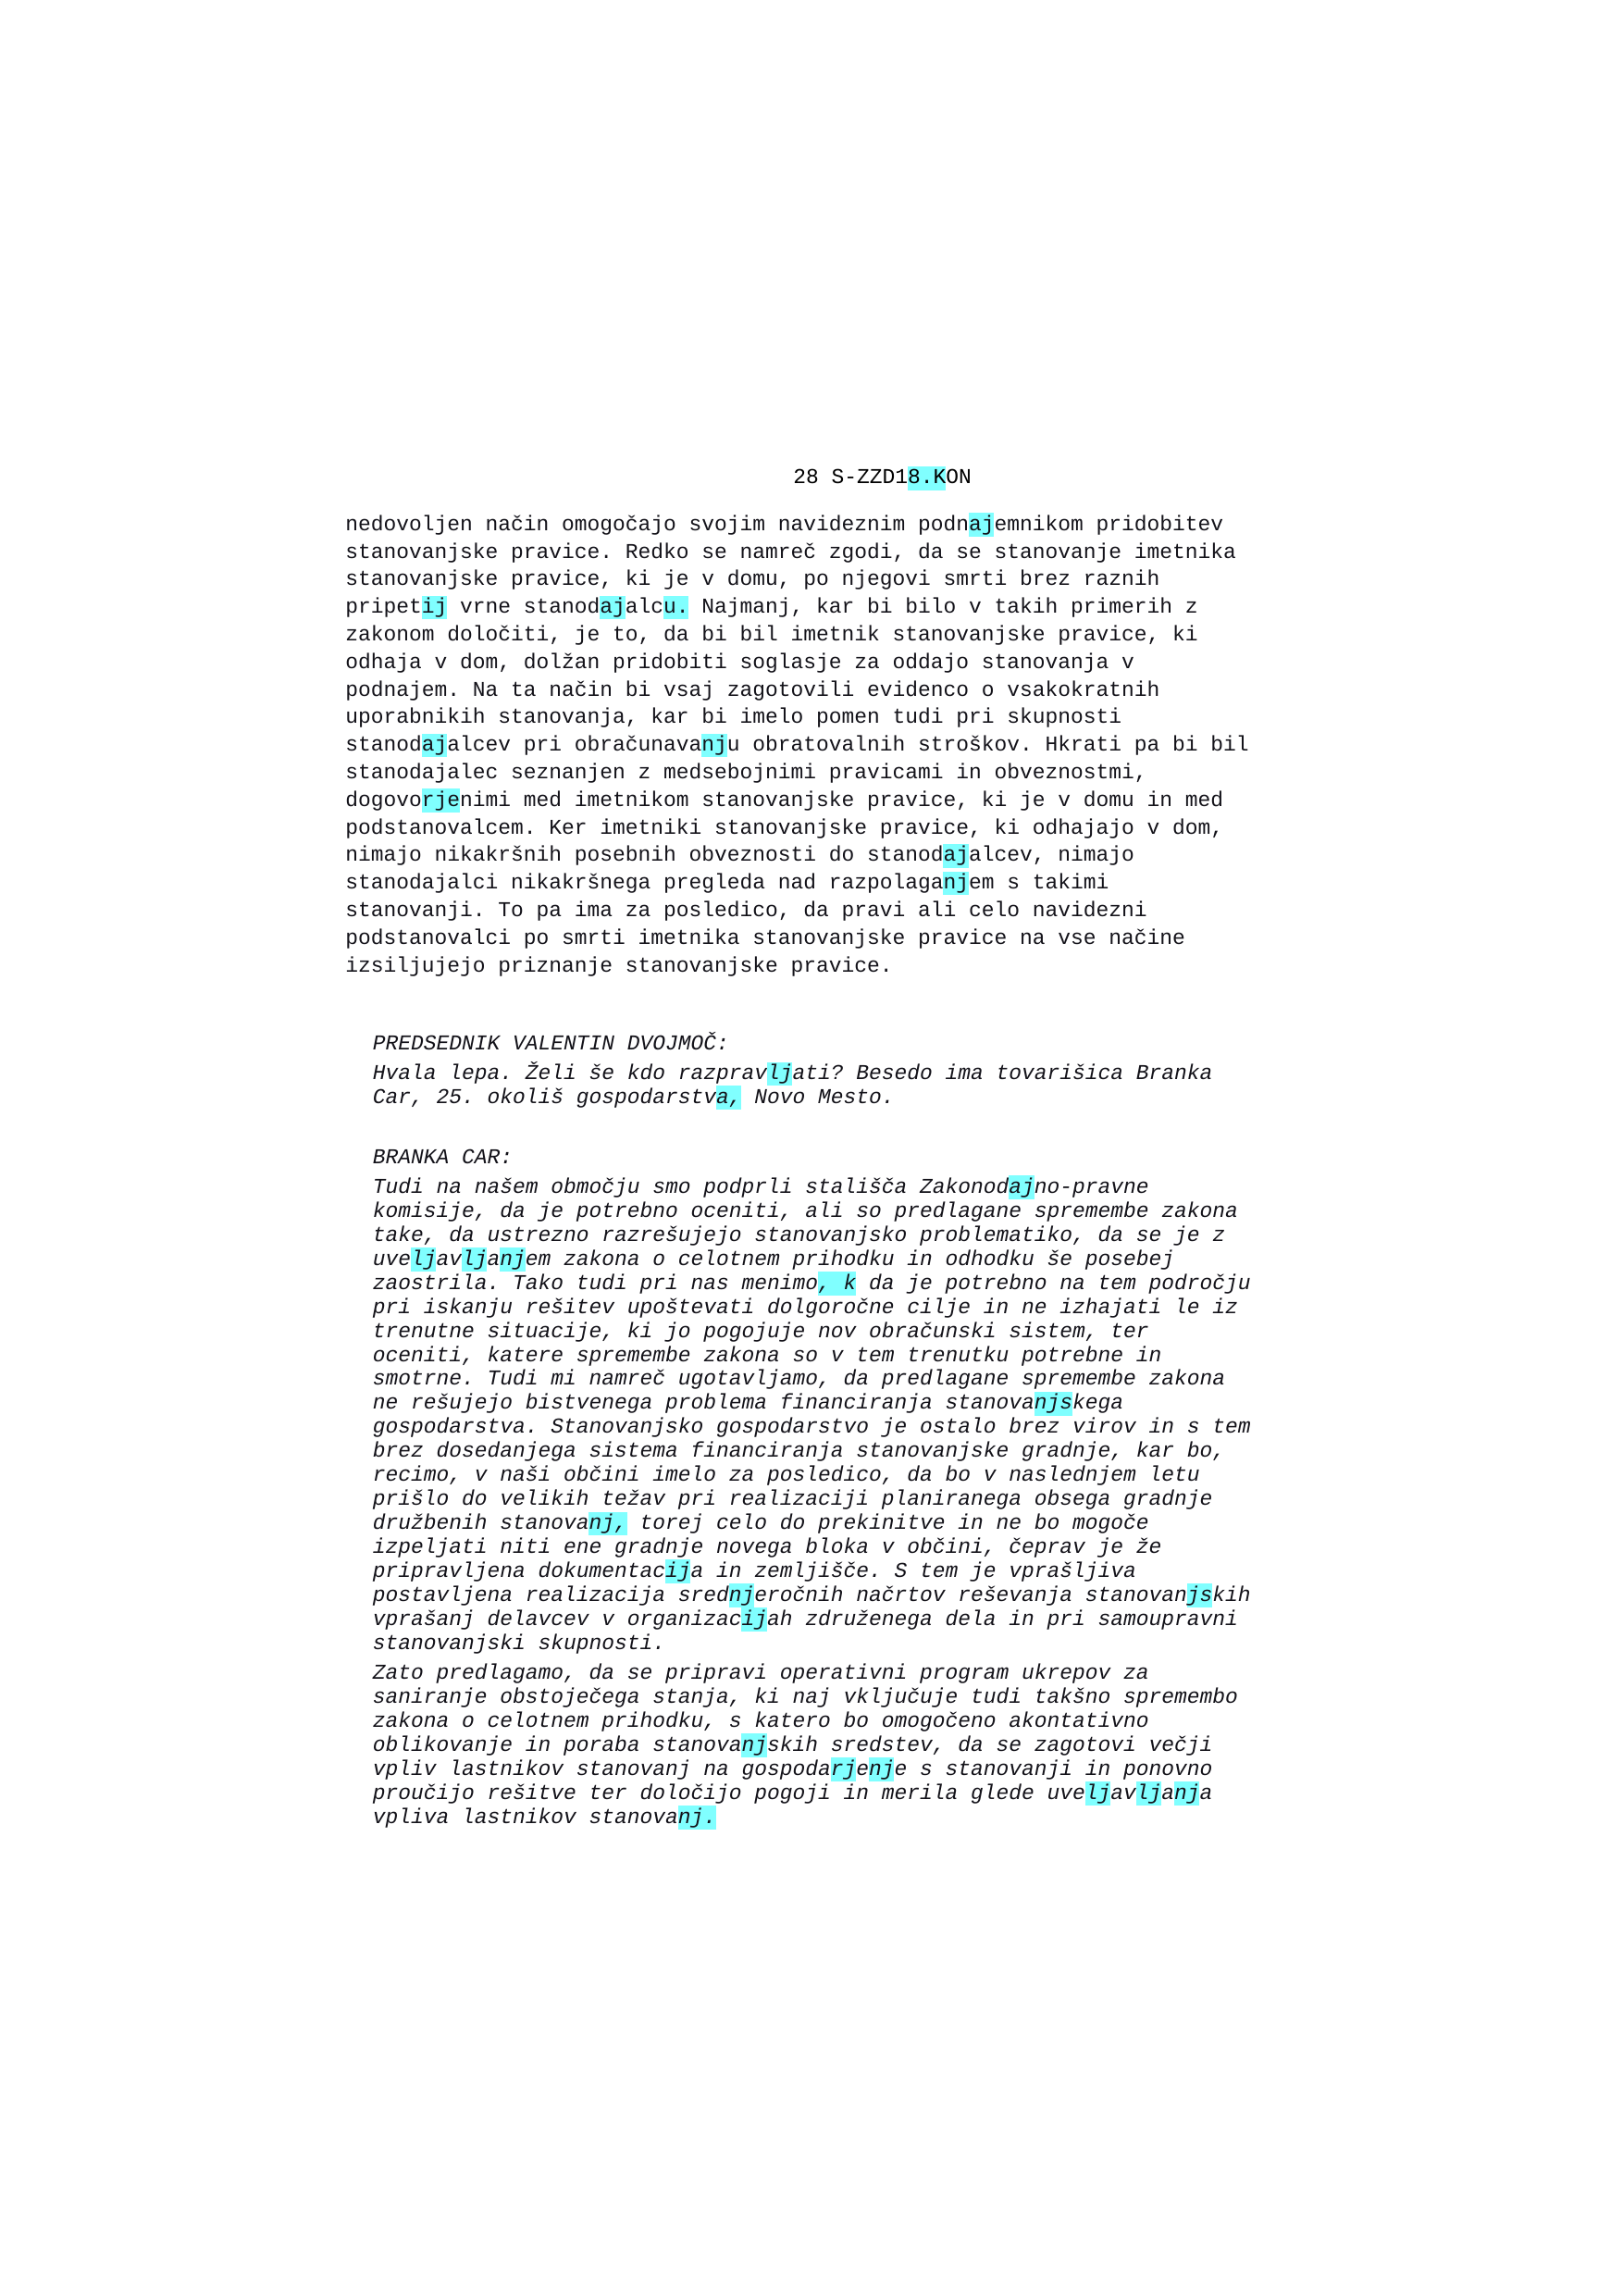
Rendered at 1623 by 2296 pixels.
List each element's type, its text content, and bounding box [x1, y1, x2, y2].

text PREDSEDNIK VALENTIN DVOJMOČ: [373, 1032, 1259, 1056]
text Hvala lepa. Želi še kdo razpravljati? Besedo ima tovarišica Branka Car, 25. okoliš gospodarstva, Novo Mesto. [373, 1061, 1259, 1110]
text Zato predlagamo, da se pripravi operativni program ukrepov za saniranje obstoječega stanja, ki naj vključuje tudi takšno spremembo zakona o celotnem prihodku, s katero bo omogočeno akontativno oblikovanje in poraba stanovanjskih sredstev, da se zagotovi večji vpliv lastnikov stanovanj na gospodarjenje s stanovanji in ponovno proučijo rešitve ter določijo pogoji in merila glede uveljavljanja vpliva lastnikov stanovanj. [373, 1661, 1259, 1830]
text Tudi na našem območju smo podprli stališča Zakonodajno-pravne komisije, da je potrebno oceniti, ali so predlagane spremembe zakona take, da ustrezno razrešujejo stanovanjsko problematiko, da se je z uveljavljanjem zakona o celotnem prihodku in odhodku še posebej zaostrila. Tako tudi pri nas menimo, k da je potrebno na tem področju pri iskanju rešitev upoštevati dolgoročne cilje in ne izhajati le iz trenutne situacije, ki jo pogojuje nov obračunski sistem, ter oceniti, katere spremembe zakona so v tem trenutku potrebne in smotrne. Tudi mi namreč ugotavljamo, da predlagane spremembe zakona ne rešujejo bistvenega problema financiranja stanovanjskega gospodarstva. Stanovanjsko gospodarstvo je ostalo brez virov in s tem brez dosedanjega sistema financiranja stanovanjske gradnje, kar bo, recimo, v naši občini imelo za posledico, da bo v naslednjem letu prišlo do velikih težav pri realizaciji planiranega obsega gradnje družbenih stanovanj, torej celo do prekinitve in ne bo mogoče izpeljati niti ene gradnje novega bloka v občini, čeprav je že pripravljena dokumentacija in zemljišče. S tem je vprašljiva postavljena realizacija srednjeročnih načrtov reševanja stanovanjskih vprašanj delavcev v organizacijah združenega dela in pri samoupravni stanovanjski skupnosti. [373, 1175, 1259, 1656]
text BRANKA CAR: [373, 1146, 1259, 1170]
